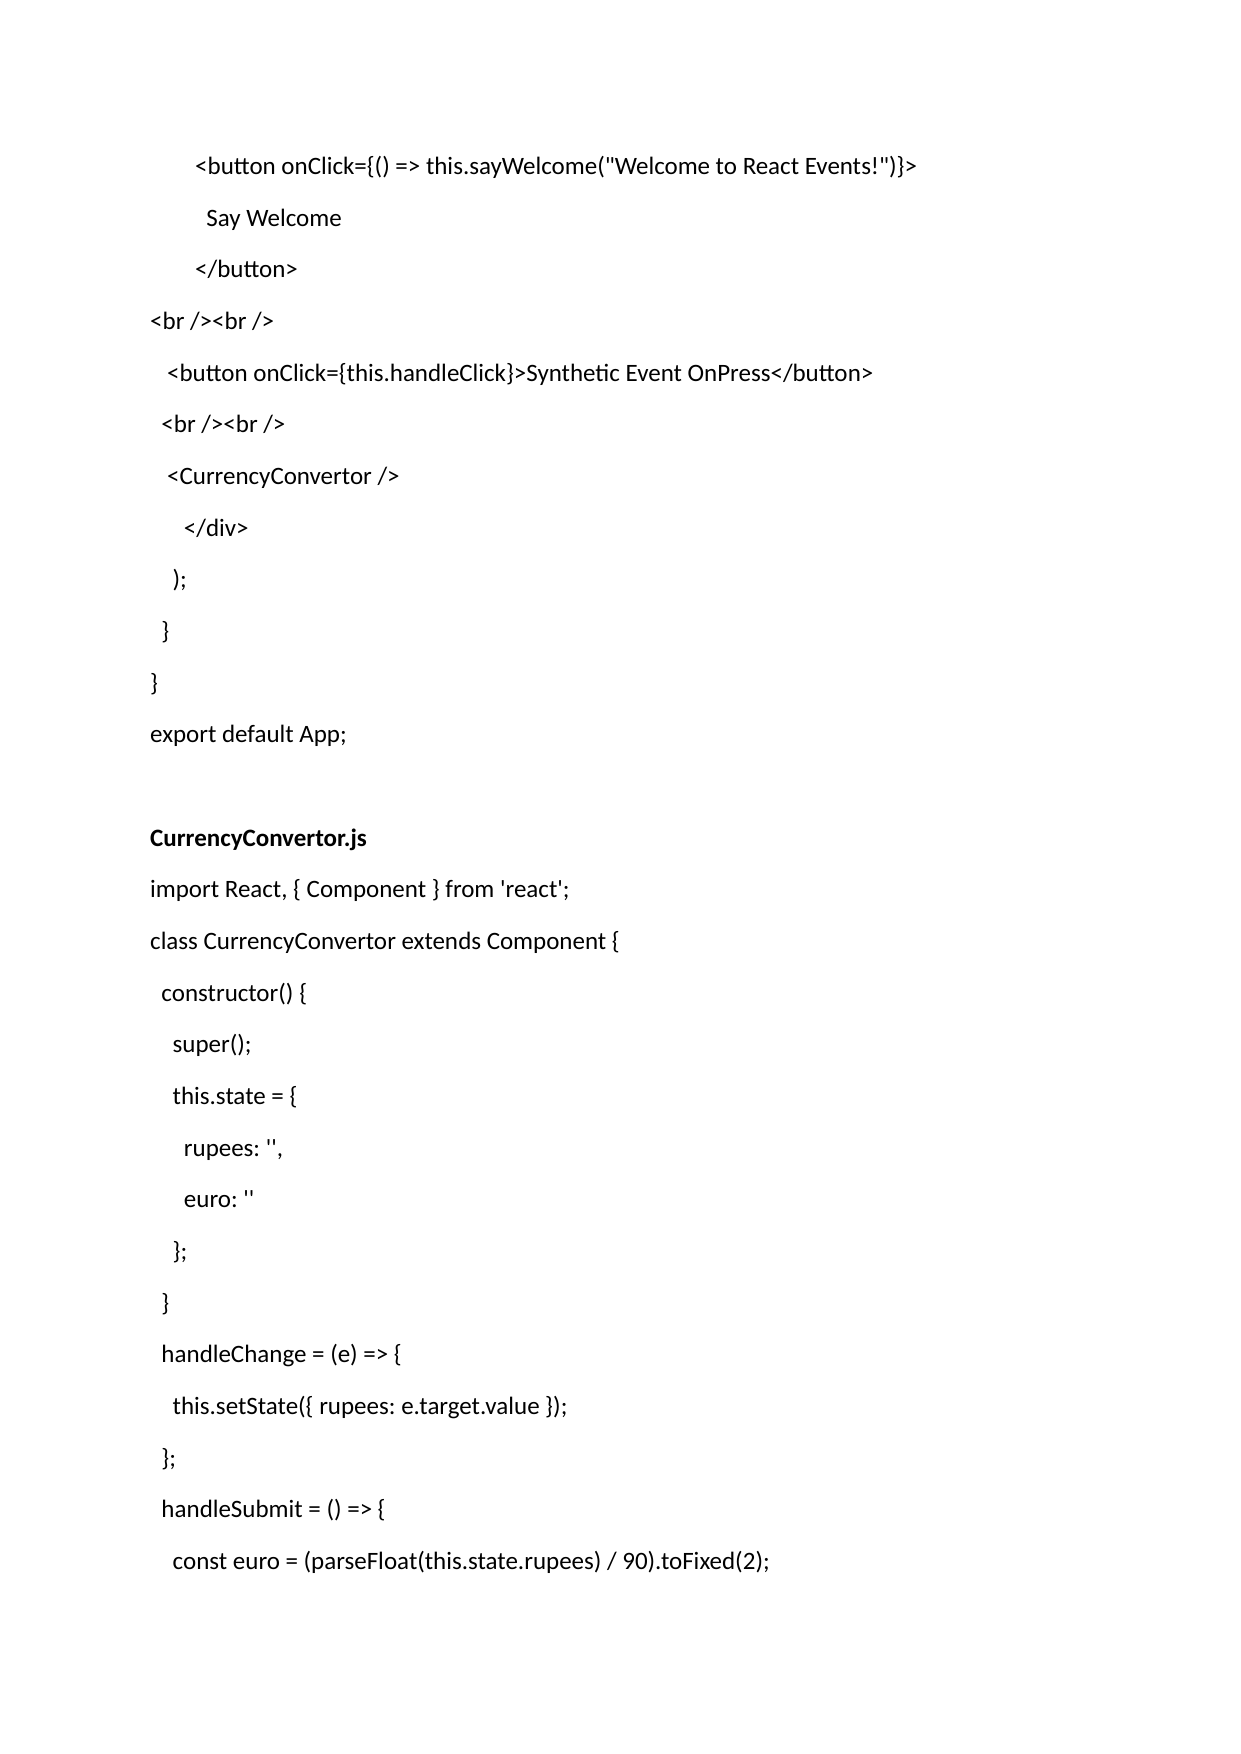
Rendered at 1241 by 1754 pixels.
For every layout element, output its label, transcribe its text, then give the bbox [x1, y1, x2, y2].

text constructor() { [150, 977, 1090, 1007]
text this.state = { [150, 1080, 1090, 1111]
text <br /><br /> [150, 305, 1090, 336]
text </button> [150, 253, 1090, 284]
text handleSubmit = () => { [150, 1493, 1090, 1524]
text export default App; [150, 718, 1090, 749]
text import React, { Component } from 'react'; [150, 873, 1090, 904]
text }; [150, 1235, 1090, 1266]
text handleChange = (e) => { [150, 1338, 1090, 1369]
text } [150, 667, 1090, 697]
text <br /><br /> [150, 408, 1090, 439]
text } [150, 615, 1090, 646]
text </div> [150, 512, 1090, 542]
text <button onClick={() => this.sayWelcome("Welcome to React Events!")}> [150, 150, 1090, 181]
text euro: '' [150, 1183, 1090, 1214]
text }; [150, 1442, 1090, 1472]
text <CurrencyConvertor /> [150, 460, 1090, 491]
text super(); [150, 1028, 1090, 1059]
text rupees: '', [150, 1132, 1090, 1162]
text } [150, 1287, 1090, 1317]
text this.setState({ rupees: e.target.value }); [150, 1390, 1090, 1421]
text CurrencyConvertor.js [150, 822, 1090, 852]
text <button onClick={this.handleClick}>Synthetic Event OnPress</button> [150, 357, 1090, 387]
text const euro = (parseFloat(this.state.rupees) / 90).toFixed(2); [150, 1545, 1090, 1576]
text ); [150, 563, 1090, 594]
text class CurrencyConvertor extends Component { [150, 925, 1090, 956]
text Say Welcome [150, 202, 1090, 232]
